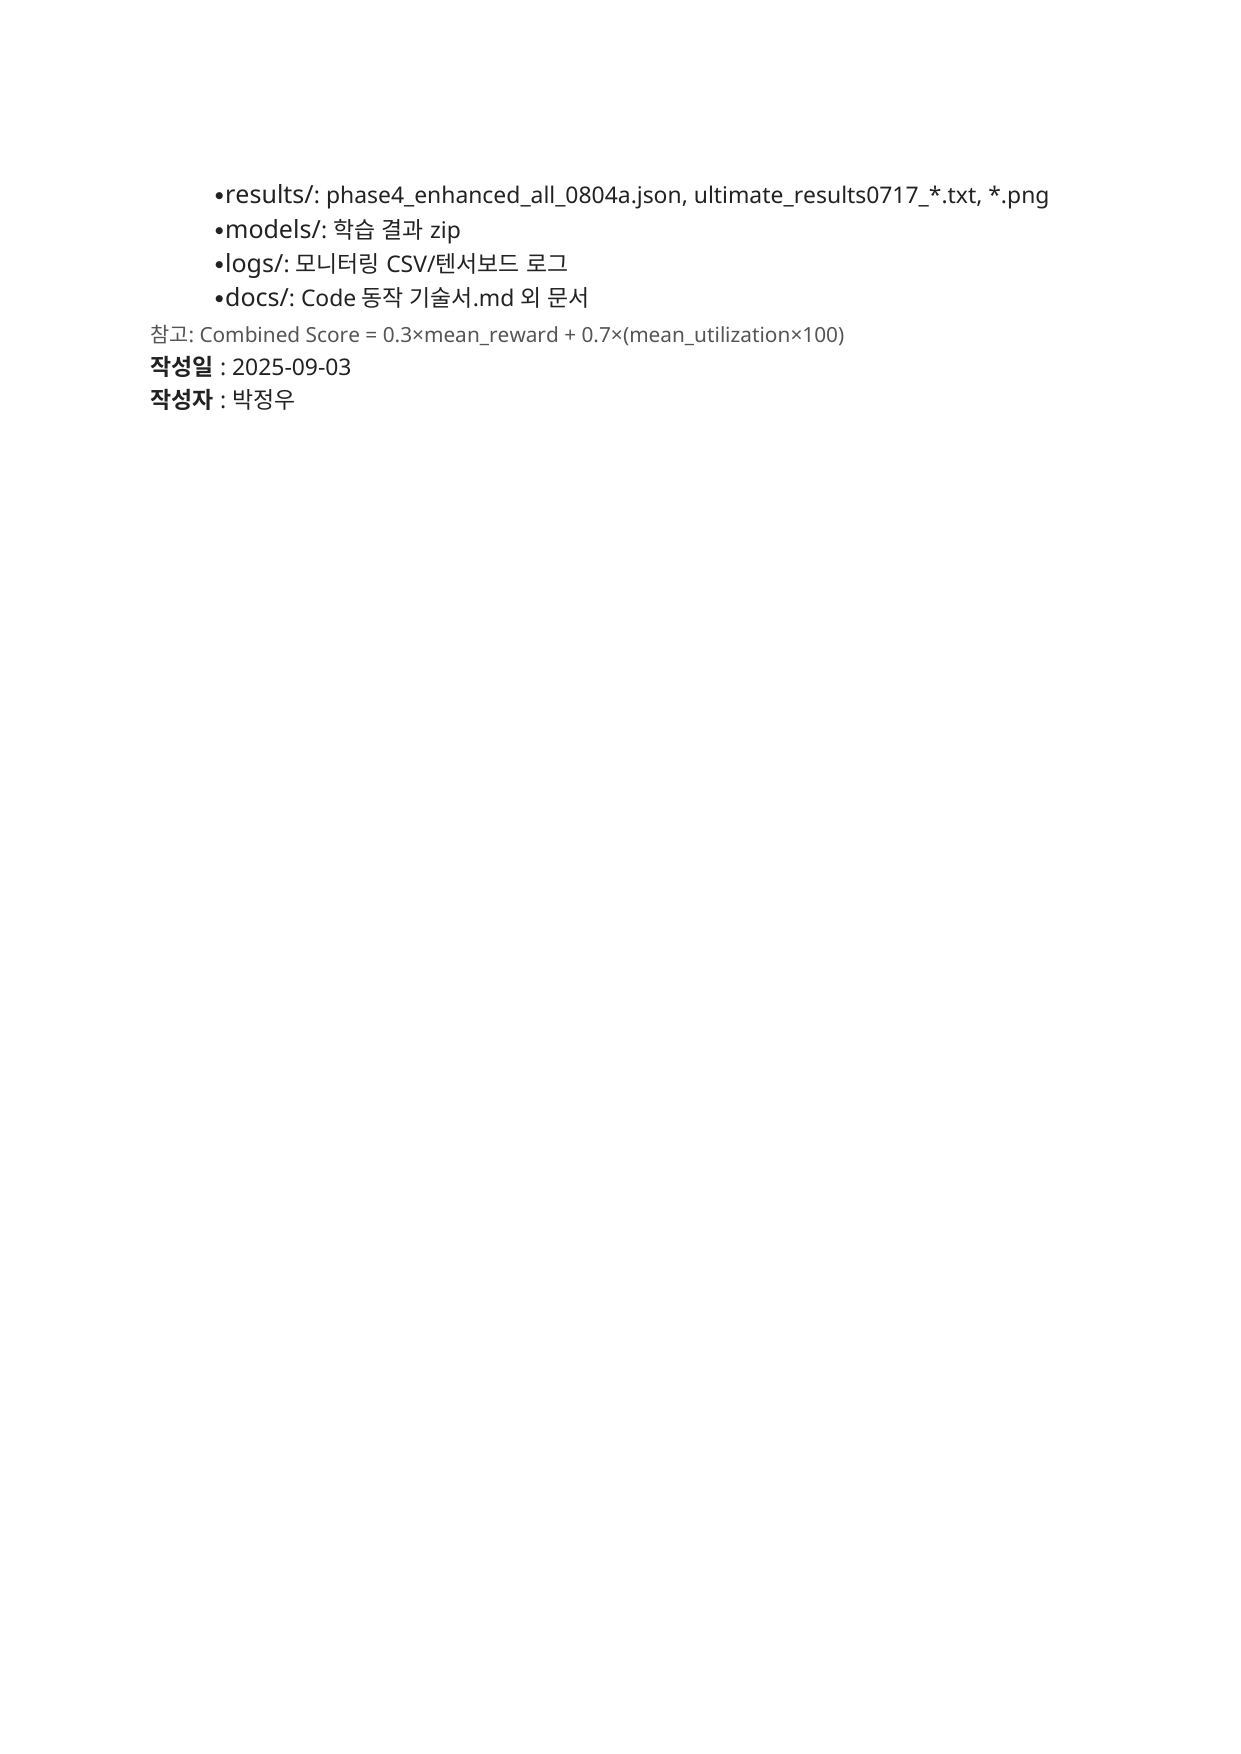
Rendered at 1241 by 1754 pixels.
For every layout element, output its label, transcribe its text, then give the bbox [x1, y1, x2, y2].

text 작성자 : 박정우 [150, 382, 1090, 416]
list results/: phase4_enhanced_all_0804a.json, ultimate_results0717_*.txt, *.png [216, 177, 1090, 211]
list logs/: 모니터링 CSV/텐서보드 로그 [216, 245, 1090, 279]
list models/: 학습 결과 zip [216, 211, 1090, 245]
text 작성일 : 2025-09-03 [150, 349, 1090, 382]
text 참고: Combined Score = 0.3×mean_reward + 0.7×(mean_utilization×100) [150, 318, 1090, 349]
list docs/: Code동작 기술서.md 외 문서 [216, 279, 1090, 313]
